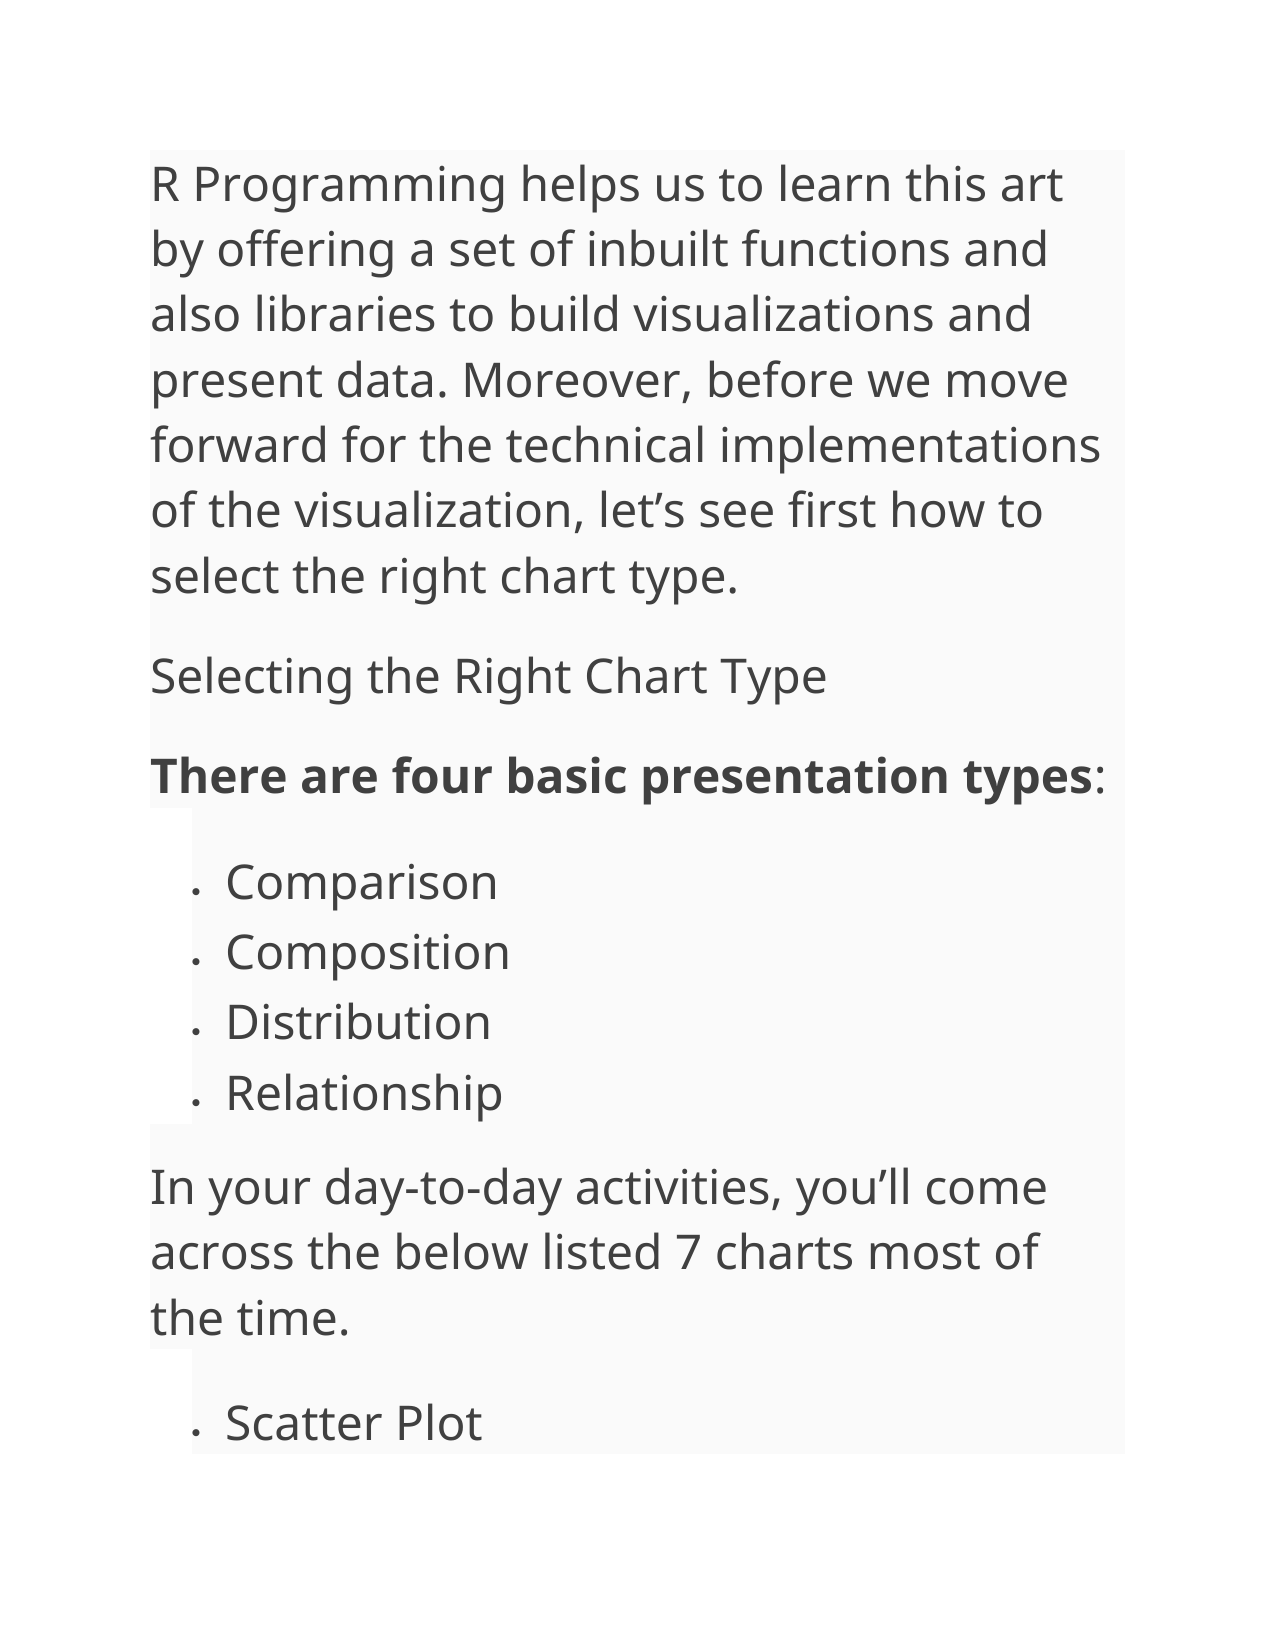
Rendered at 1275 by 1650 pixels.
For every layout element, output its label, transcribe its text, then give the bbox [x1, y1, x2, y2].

list Distribution [192, 983, 1125, 1054]
list Scatter Plot [192, 1384, 1125, 1454]
list Composition [192, 913, 1125, 983]
text Selecting the Right Chart Type [150, 642, 1125, 708]
text In your day-to-day activities, you’ll come across the below listed 7 charts most of the time. [150, 1153, 1125, 1349]
list Comparison [192, 843, 1125, 913]
text There are four basic presentation types: [150, 743, 1125, 808]
list Relationship [192, 1054, 1125, 1124]
text R Programming helps us to learn this art by offering a set of inbuilt functions and also libraries to build visualizations and present data. Moreover, before we move forward for the technical implementations of the visualization, let’s see first how to select the right chart type. [150, 150, 1125, 607]
